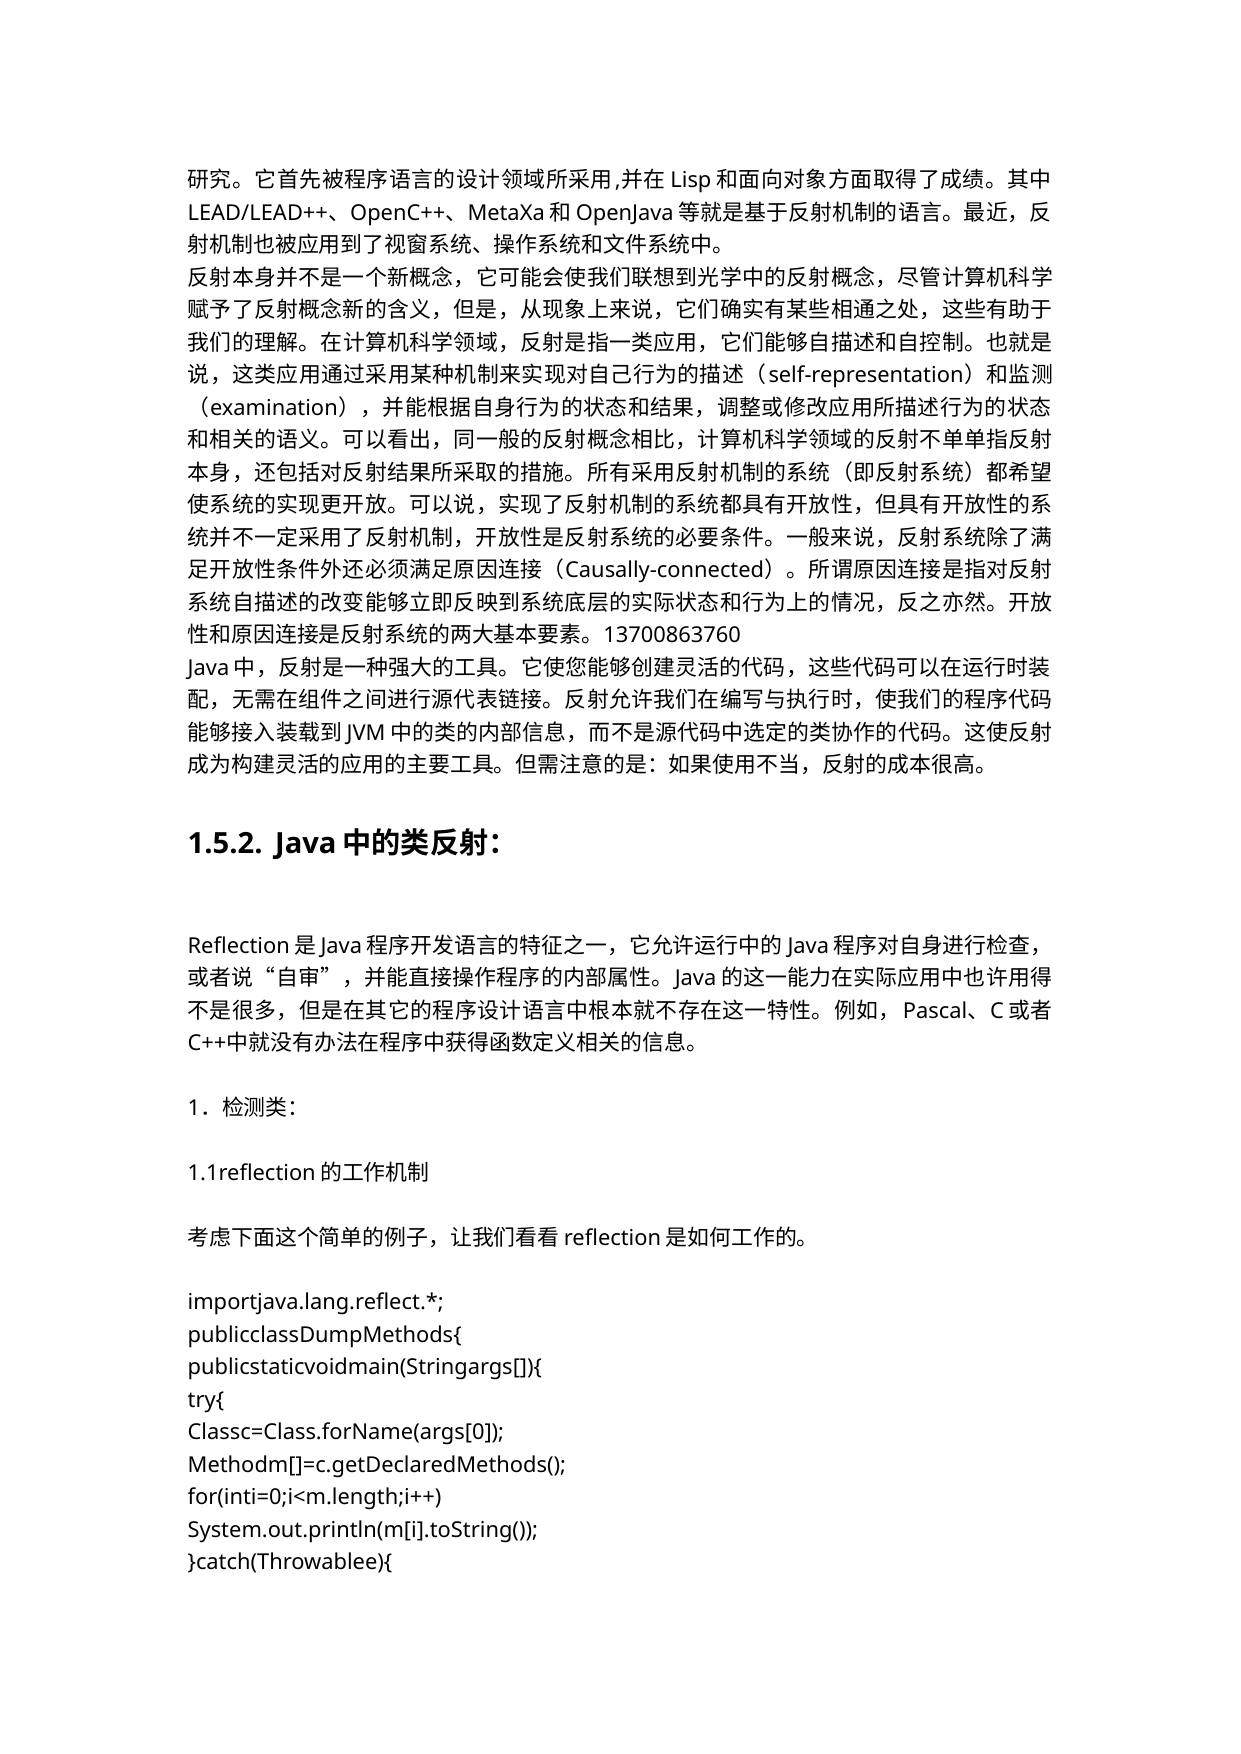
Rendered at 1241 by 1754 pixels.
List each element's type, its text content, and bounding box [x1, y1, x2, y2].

subtitle Java中的类反射： [187, 809, 1053, 874]
